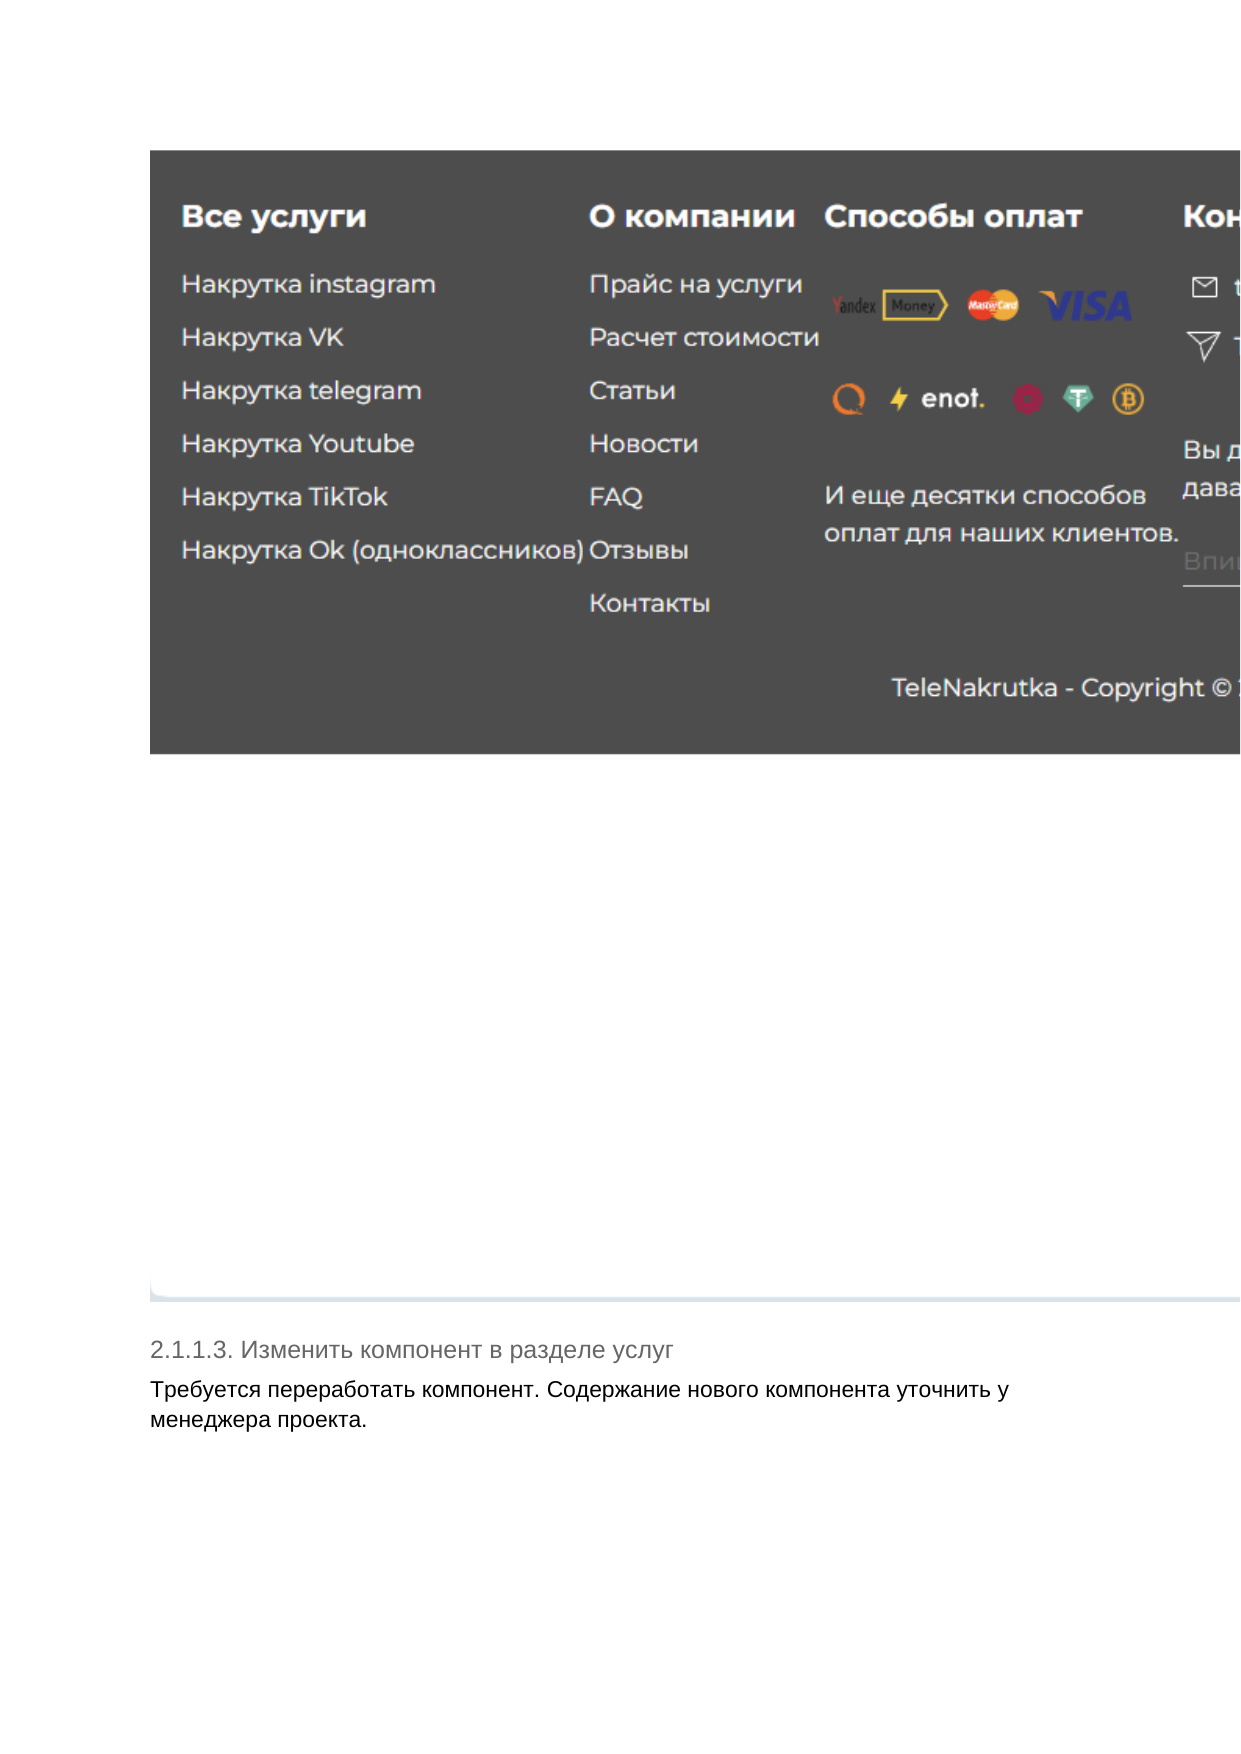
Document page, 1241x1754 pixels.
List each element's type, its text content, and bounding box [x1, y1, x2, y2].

subtitle 2.1.1.3. Изменить компонент в разделе услуг [150, 1335, 1090, 1363]
picture [150, 150, 1241, 1302]
text Требуется переработать компонент. Содержание нового компонента уточнить у менеджера проекта. [150, 1376, 1090, 1433]
